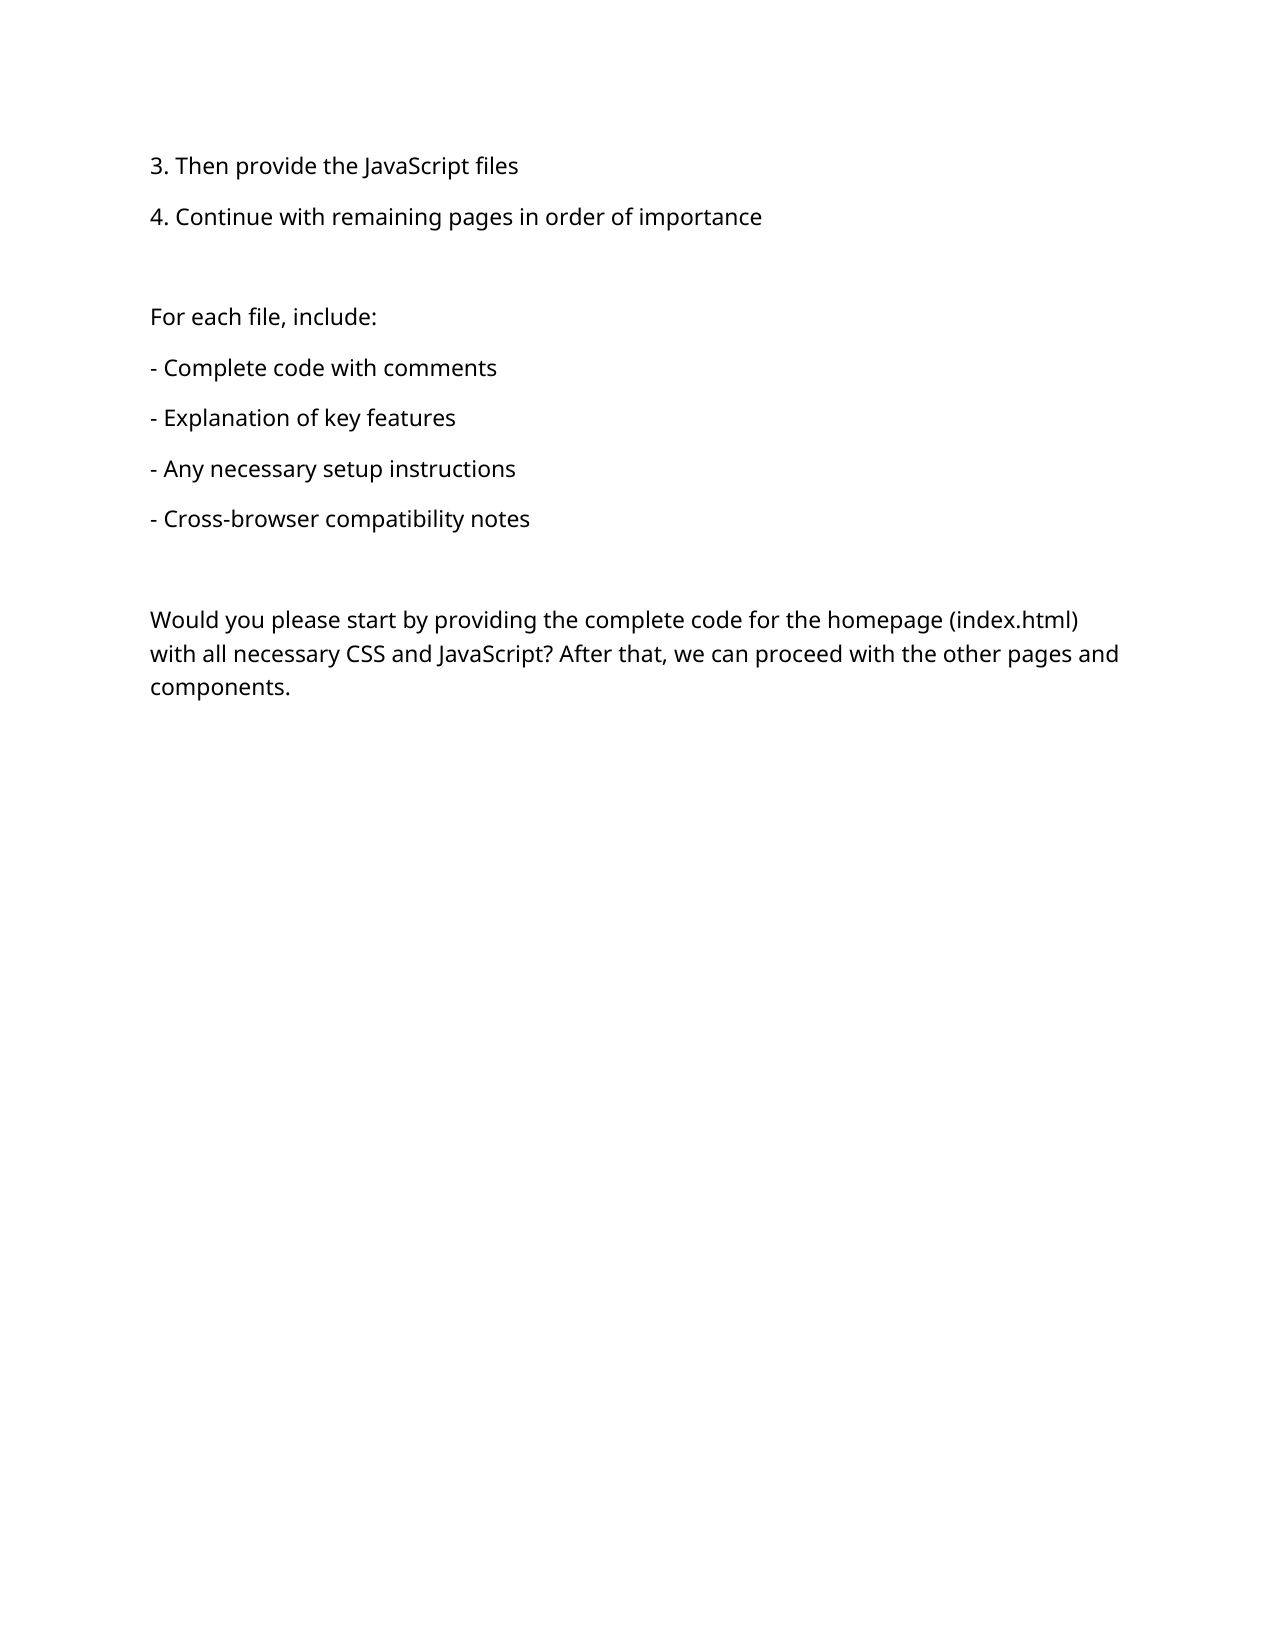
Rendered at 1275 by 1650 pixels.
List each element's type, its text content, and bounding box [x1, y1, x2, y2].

text - Explanation of key features [150, 402, 1125, 433]
text For each file, include: [150, 301, 1125, 332]
text - Complete code with comments [150, 352, 1125, 383]
text - Cross-browser compatibility notes [150, 503, 1125, 534]
text - Any necessary setup instructions [150, 452, 1125, 484]
text 4. Continue with remaining pages in order of importance [150, 200, 1125, 232]
text 3. Then provide the JavaScript files [150, 150, 1125, 181]
text Would you please start by providing the complete code for the homepage (index.html) with all necessary CSS and JavaScript? After that, we can proceed with the other pages and components. [150, 604, 1125, 702]
